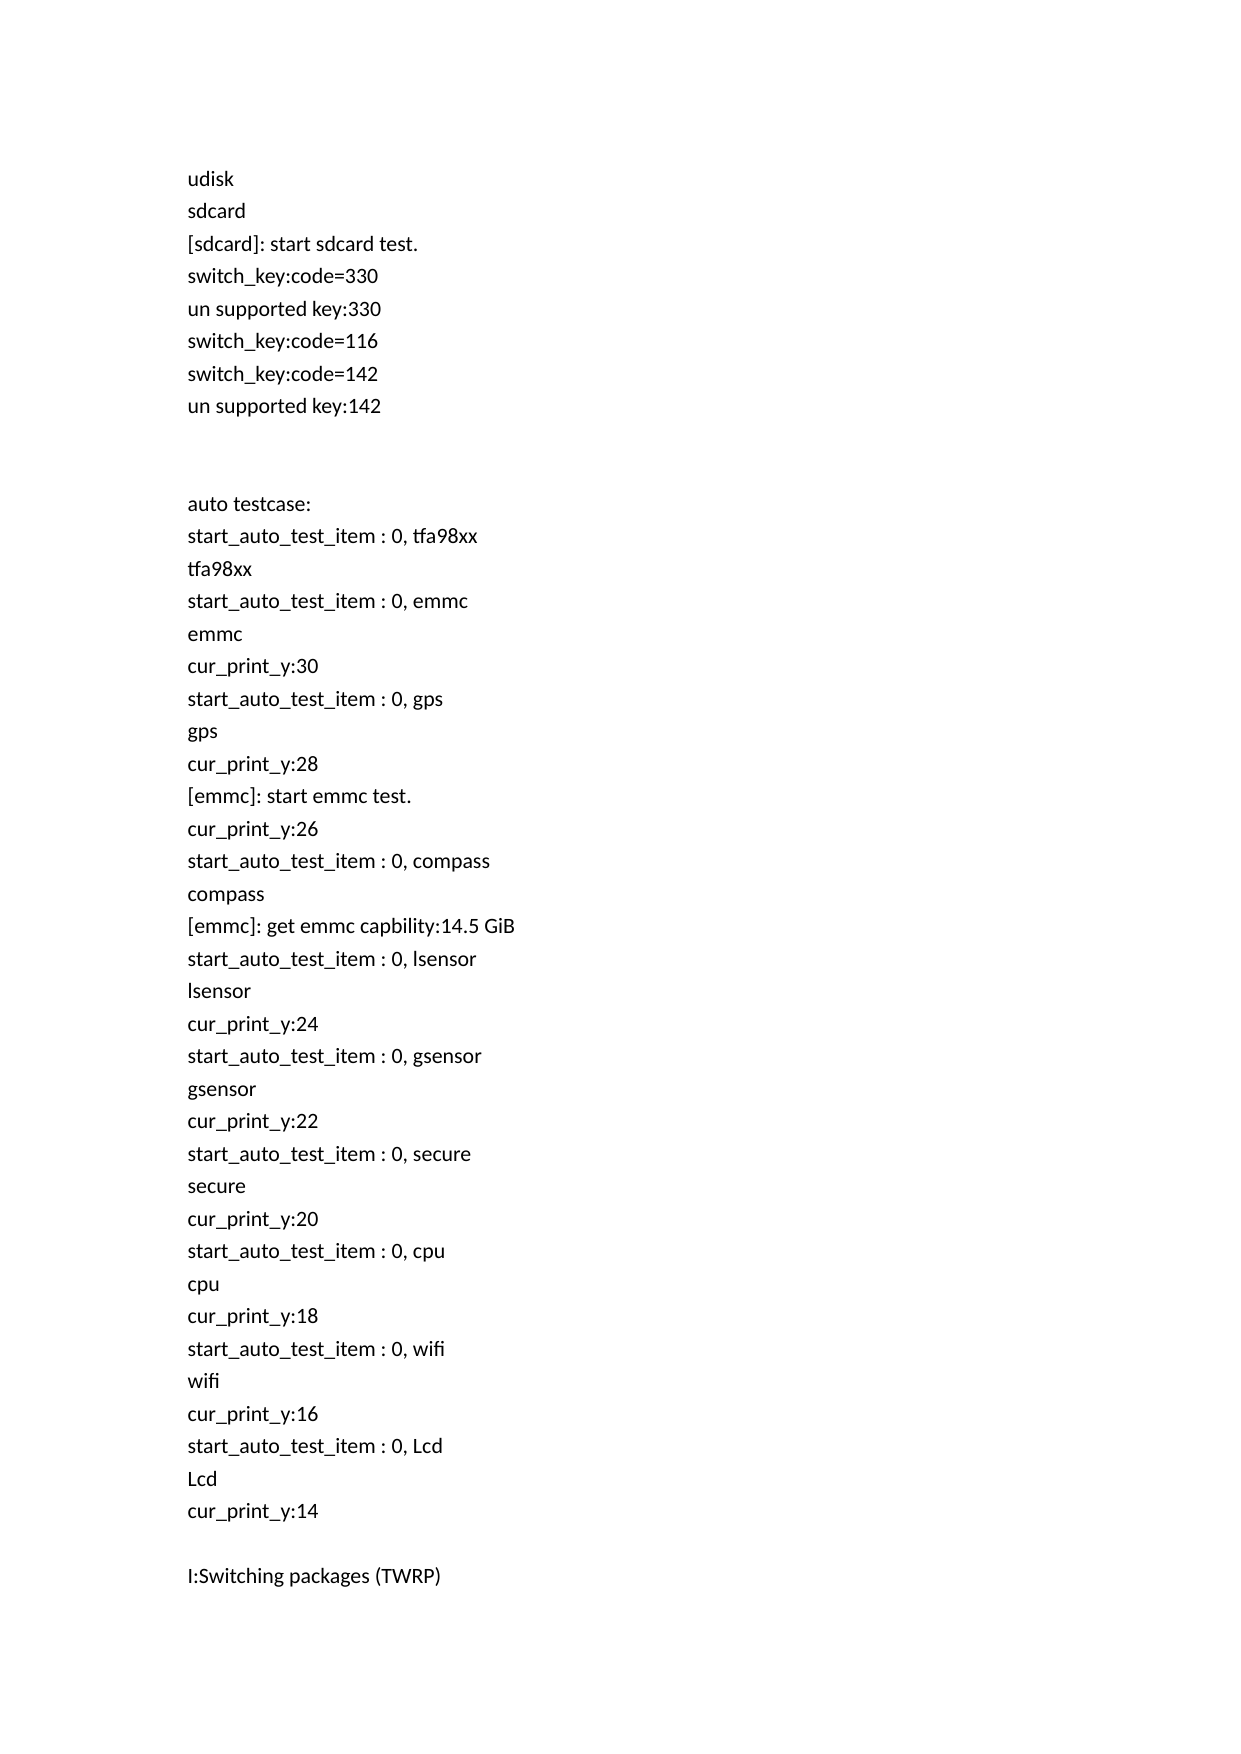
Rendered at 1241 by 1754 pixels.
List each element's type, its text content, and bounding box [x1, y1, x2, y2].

text switch_key:code=330 [187, 259, 1053, 292]
text cur_print_y:20 [187, 1202, 1053, 1234]
text Lcd [187, 1462, 1053, 1494]
text start_auto_test_item : 0, Lcd [187, 1429, 1053, 1462]
text [emmc]: get emmc capbility:14.5 GiB [187, 909, 1053, 942]
text [emmc]: start emmc test. [187, 779, 1053, 812]
text switch_key:code=116 [187, 324, 1053, 357]
text start_auto_test_item : 0, secure [187, 1137, 1053, 1169]
text cur_print_y:30 [187, 649, 1053, 682]
text [sdcard]: start sdcard test. [187, 227, 1053, 259]
text start_auto_test_item : 0, emmc [187, 584, 1053, 617]
text cur_print_y:26 [187, 812, 1053, 844]
text start_auto_test_item : 0, tfa98xx [187, 519, 1053, 552]
text start_auto_test_item : 0, compass [187, 844, 1053, 877]
text start_auto_test_item : 0, gsensor [187, 1039, 1053, 1072]
text tfa98xx [187, 552, 1053, 584]
text udisk [187, 162, 1053, 194]
text gsensor [187, 1072, 1053, 1104]
text start_auto_test_item : 0, lsensor [187, 942, 1053, 974]
text sdcard [187, 194, 1053, 227]
text emmc [187, 617, 1053, 649]
text cur_print_y:24 [187, 1007, 1053, 1039]
text compass [187, 877, 1053, 909]
text wifi [187, 1364, 1053, 1397]
text lsensor [187, 974, 1053, 1007]
text start_auto_test_item : 0, cpu [187, 1234, 1053, 1267]
text cur_print_y:18 [187, 1299, 1053, 1332]
text cpu [187, 1267, 1053, 1299]
text cur_print_y:14 [187, 1494, 1053, 1527]
text start_auto_test_item : 0, wifi [187, 1332, 1053, 1364]
text auto testcase: [187, 487, 1053, 519]
text switch_key:code=142 [187, 357, 1053, 389]
text start_auto_test_item : 0, gps [187, 682, 1053, 714]
text gps [187, 714, 1053, 747]
text cur_print_y:28 [187, 747, 1053, 779]
text un supported key:142 [187, 389, 1053, 422]
text I:Switching packages (TWRP) [187, 1559, 1053, 1592]
text un supported key:330 [187, 292, 1053, 324]
text secure [187, 1169, 1053, 1202]
text cur_print_y:16 [187, 1397, 1053, 1429]
text cur_print_y:22 [187, 1104, 1053, 1137]
